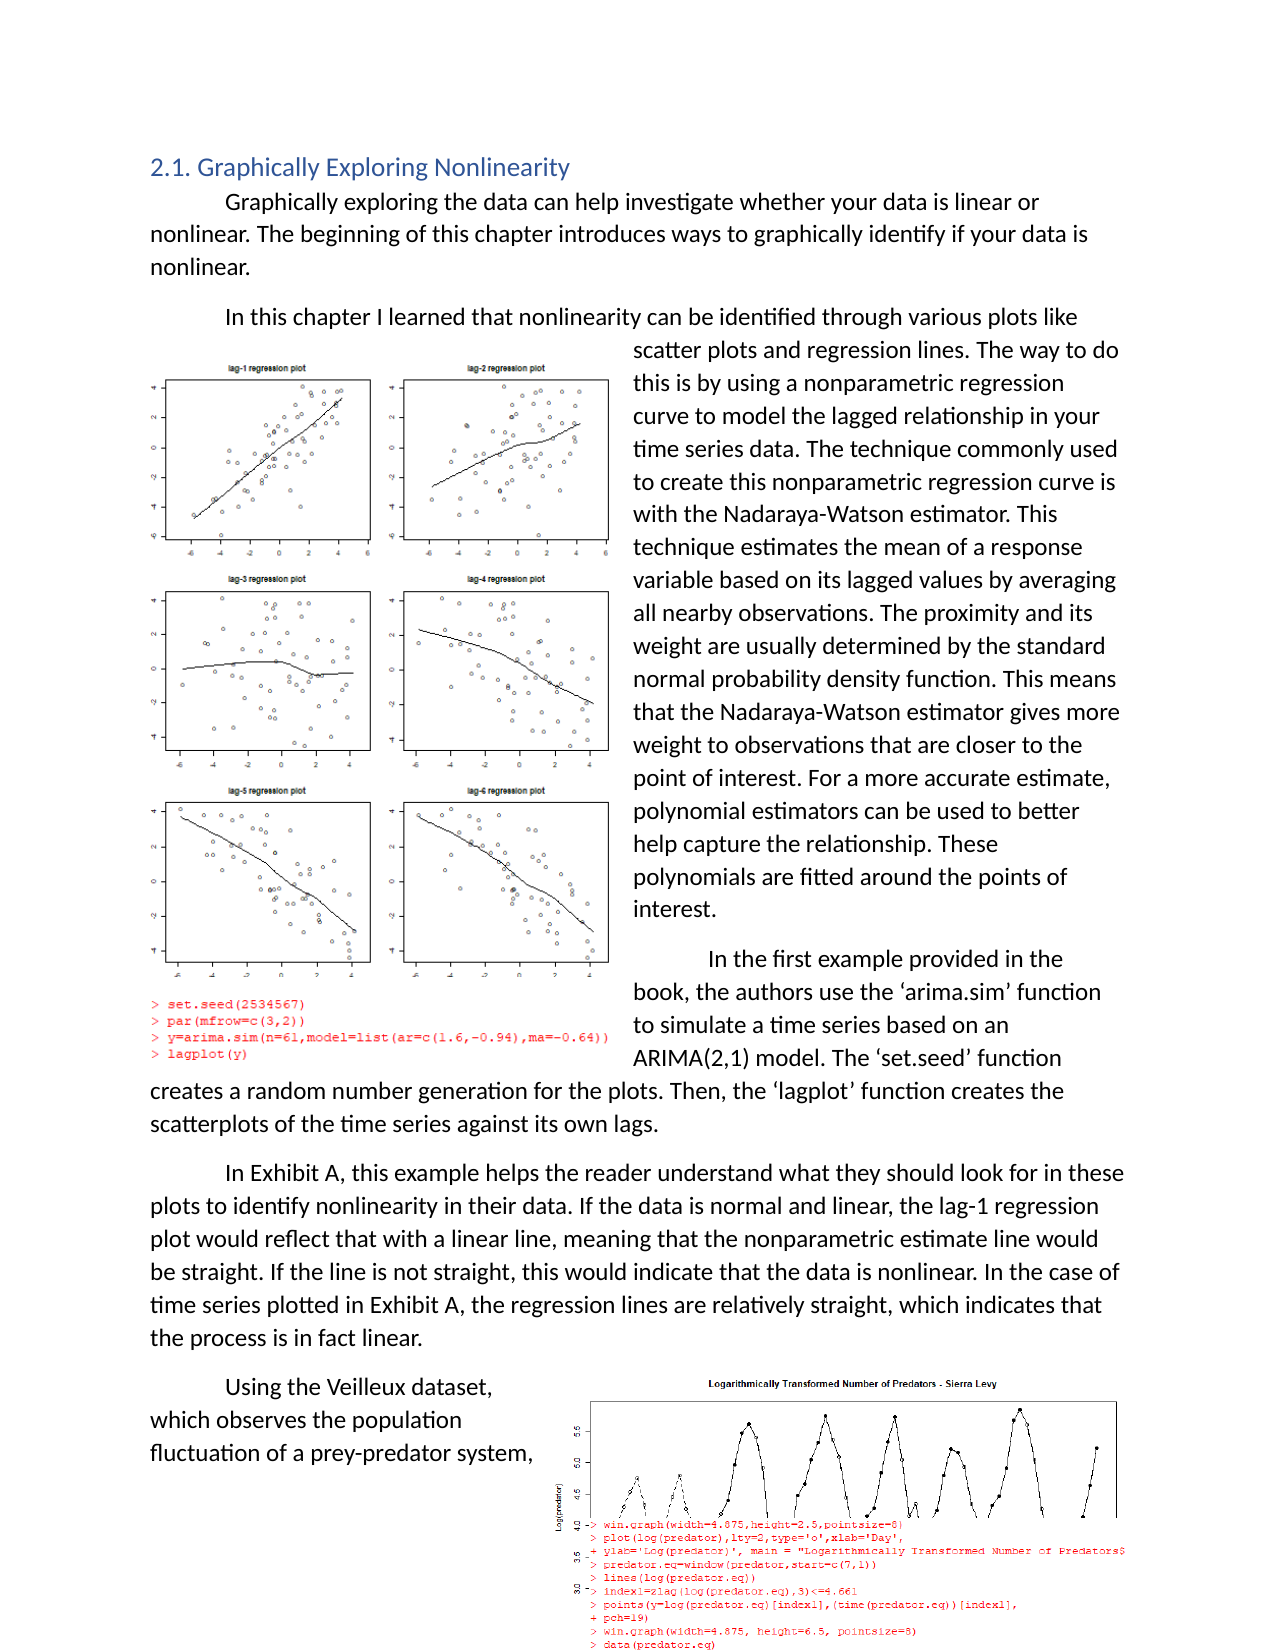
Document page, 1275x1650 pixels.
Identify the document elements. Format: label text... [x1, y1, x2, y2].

picture [150, 356, 614, 977]
subtitle 2.1. Graphically Exploring Nonlinearity [150, 150, 1125, 183]
text Graphically exploring the data can help investigate whether your data is linear or nonlinear. The beginning of this chapter introduces ways to graphically identify if your data is nonlinear. [150, 186, 1125, 282]
text In the first example provided in the book, the authors use the ‘arima.sim’ function to simulate a time series based on an ARIMA(2,1) model. The ‘set.seed’ function creates a random number generation for the plots. Then, the ‘lagplot’ function creates the scatterplots of the time series against its own lags. [150, 943, 1125, 1138]
picture [553, 1366, 1125, 1650]
picture [150, 997, 614, 1062]
text In Exhibit A, this example helps the reader understand what they should look for in these plots to identify nonlinearity in their data. If the data is normal and linear, the lag-1 regression plot would reflect that with a linear line, meaning that the nonparametric estimate line would be straight. If the line is not straight, this would indicate that the data is nonlinear. In the case of time series plotted in Exhibit A, the regression lines are relatively straight, which indicates that the process is in fact linear. [150, 1157, 1125, 1352]
